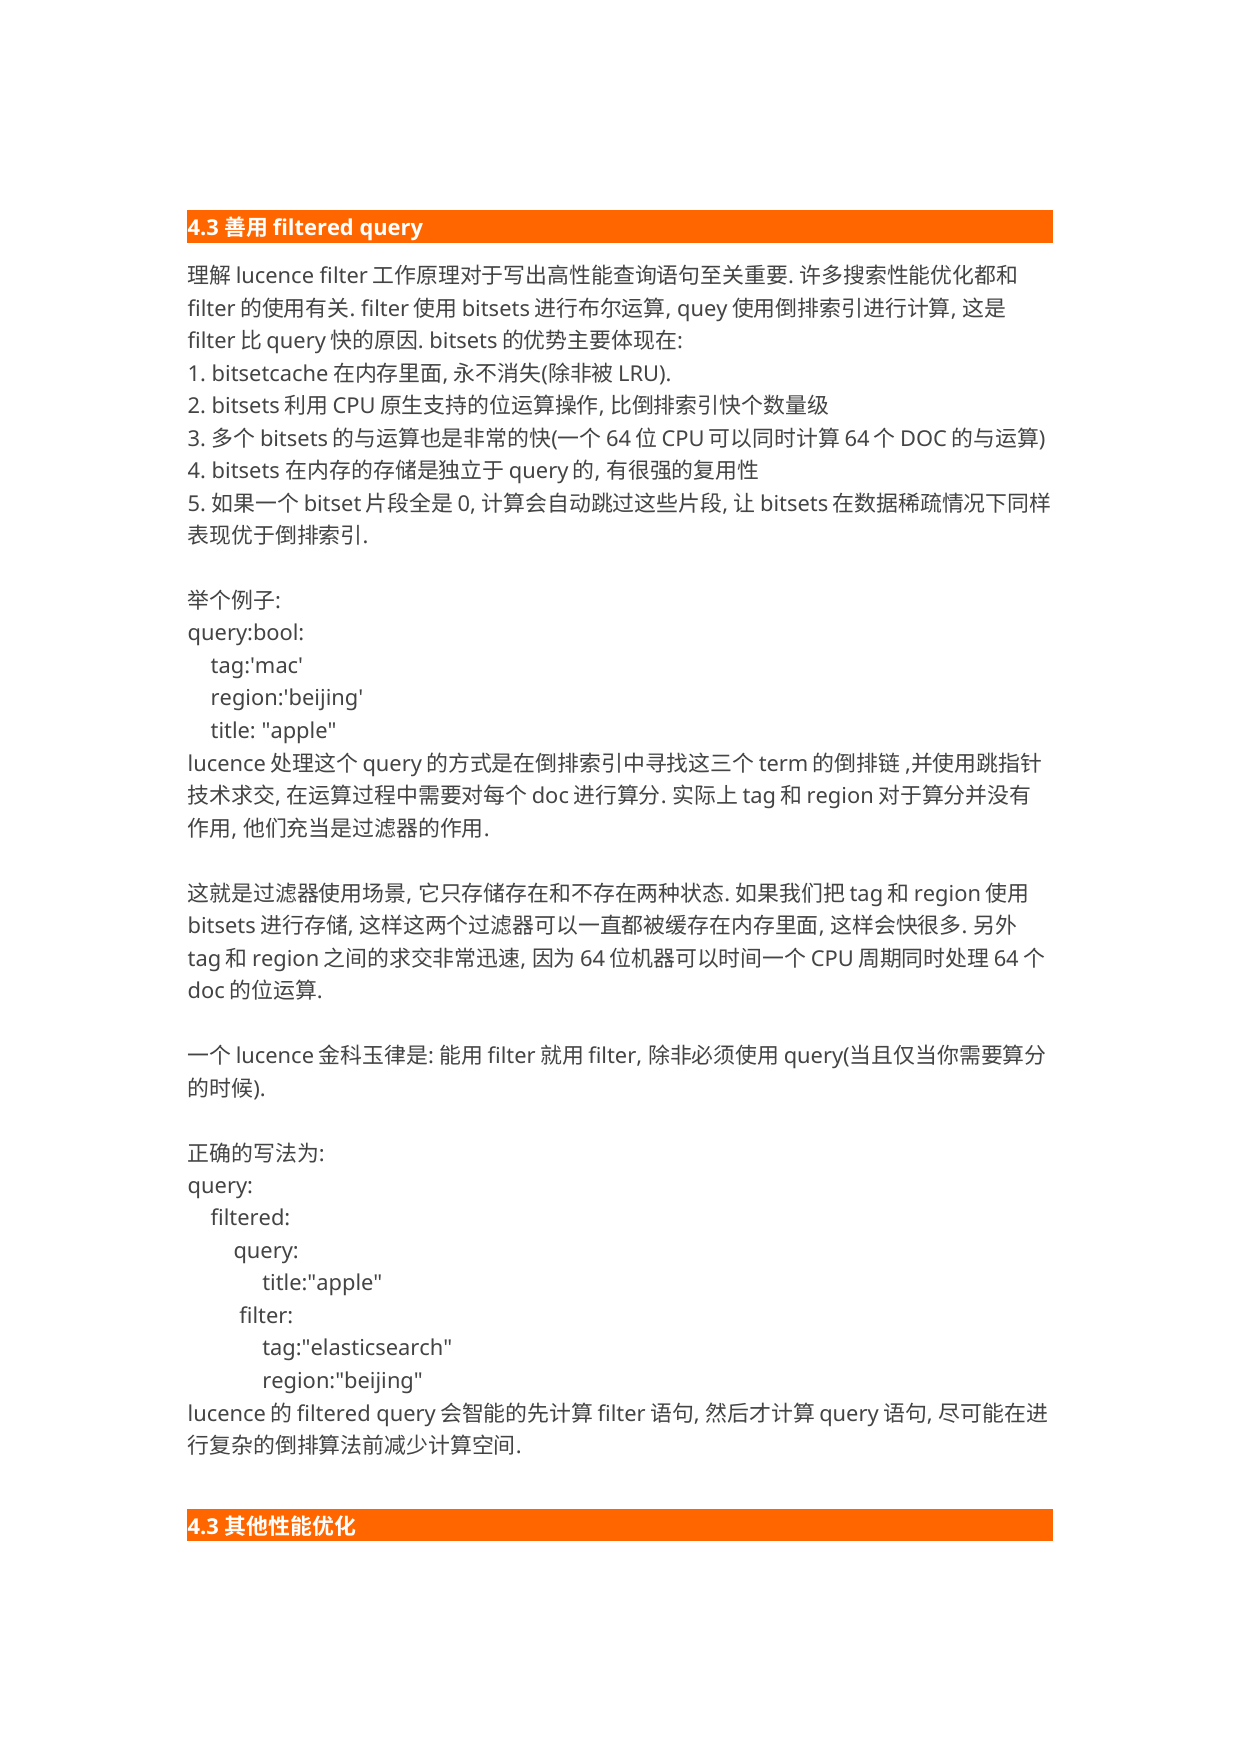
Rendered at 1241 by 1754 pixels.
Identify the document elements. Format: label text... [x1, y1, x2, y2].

text query: [187, 1168, 1053, 1201]
text title:"apple" [187, 1266, 1053, 1298]
text filtered: [187, 1201, 1053, 1233]
text region:"beijing" [187, 1363, 1053, 1396]
text tag:"elasticsearch" [187, 1331, 1053, 1363]
text 4. bitsets 在内存的存储是独立于query的, 有很强的复用性 [187, 453, 1053, 486]
text 4.3 善用filtered query [187, 210, 1053, 243]
text 举个例子: [187, 583, 1053, 616]
text 这就是过滤器使用场景, 它只存储存在和不存在两种状态. 如果我们把tag和region使用bitsets进行存储, 这样这两个过滤器可以一直都被缓存在内存里面, 这样会快很多. 另外tag和region之间的求交非常迅速, 因为64位机器可以时间一个CPU周期同时处理64个doc的位运算. [187, 876, 1053, 1006]
text query: [187, 1233, 1053, 1266]
text 1. bitsetcache在内存里面, 永不消失(除非被LRU). [187, 356, 1053, 388]
text filter: [187, 1298, 1053, 1331]
text 一个lucence金科玉律是: 能用filter就用filter, 除非必须使用query(当且仅当你需要算分的时候). [187, 1038, 1053, 1103]
text 正确的写法为: [187, 1136, 1053, 1168]
text 3. 多个bitsets的与运算也是非常的快(一个64位CPU可以同时计算64个DOC的与运算) [187, 421, 1053, 453]
text region:'beijing' title: "apple" lucence处理这个query的方式是在倒排索引中寻找这三个term的倒排链 ,并使用跳指针技术求交, 在运算过程中需要对每个doc进行算分. 实际上tag和region对于算分并没有作用, 他们充当是过滤器的作用. [187, 681, 1053, 843]
text 理解lucence filter工作原理对于写出高性能查询语句至关重要. 许多搜索性能优化都和filter的使用有关. filter使用bitsets进行布尔运算, quey使用倒排索引进行计算, 这是filter比query快的原因. bitsets的优势主要体现在: [187, 258, 1053, 356]
text lucence的filtered query会智能的先计算filter语句, 然后才计算query语句, 尽可能在进行复杂的倒排算法前减少计算空间. [187, 1396, 1053, 1461]
text 2. bitsets利用CPU原生支持的位运算操作, 比倒排索引快个数量级 [187, 388, 1053, 421]
text 4.3 其他性能优化 [187, 1509, 1053, 1541]
text query:bool: tag:'mac' [187, 616, 1053, 681]
text 5. 如果一个bitset片段全是0, 计算会自动跳过这些片段, 让bitsets在数据稀疏情况下同样表现优于倒排索引. [187, 486, 1053, 551]
